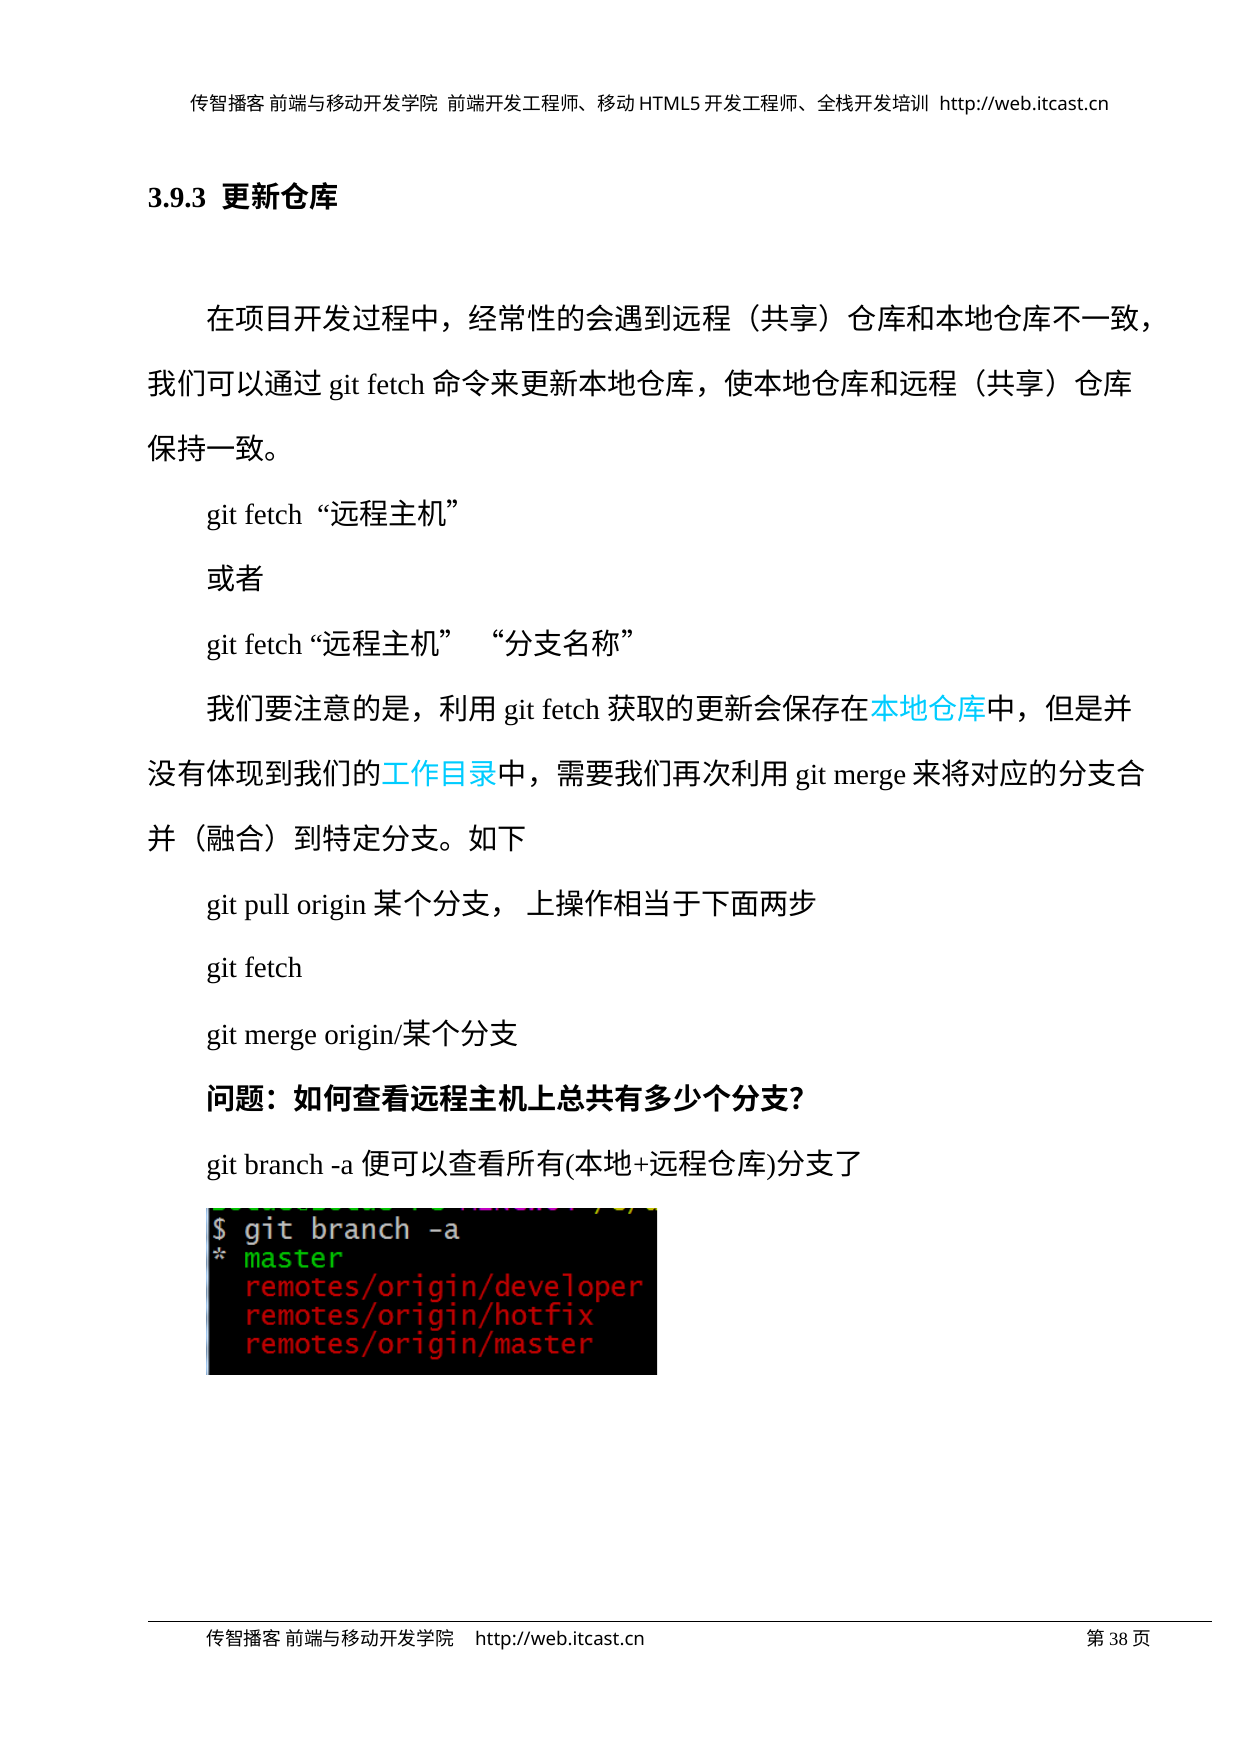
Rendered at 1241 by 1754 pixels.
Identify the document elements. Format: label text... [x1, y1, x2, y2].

text git merge origin/某个分支 [148, 999, 1152, 1064]
subtitle 更新仓库 [148, 162, 1152, 227]
text 或者 [148, 544, 1152, 609]
picture [206, 1208, 658, 1375]
text git pull origin 某个分支， 上操作相当于下面两步 [148, 869, 1152, 934]
text git branch -a 便可以查看所有(本地+远程仓库)分支了 [148, 1129, 1152, 1194]
text 问题：如何查看远程主机上总共有多少个分支？ [148, 1064, 1152, 1129]
text git fetch “远程主机” [148, 479, 1152, 544]
text git fetch “远程主机” “分支名称” [148, 609, 1152, 674]
text 在项目开发过程中，经常性的会遇到远程（共享）仓库和本地仓库不一致，我们可以通过git fetch 命令来更新本地仓库，使本地仓库和远程（共享）仓库保持一致。 [148, 284, 1152, 479]
text git fetch [148, 934, 1152, 999]
text 我们要注意的是，利用git fetch 获取的更新会保存在本地仓库中，但是并没有体现到我们的工作目录中，需要我们再次利用git merge来将对应的分支合并（融合）到特定分支。如下 [148, 674, 1152, 869]
